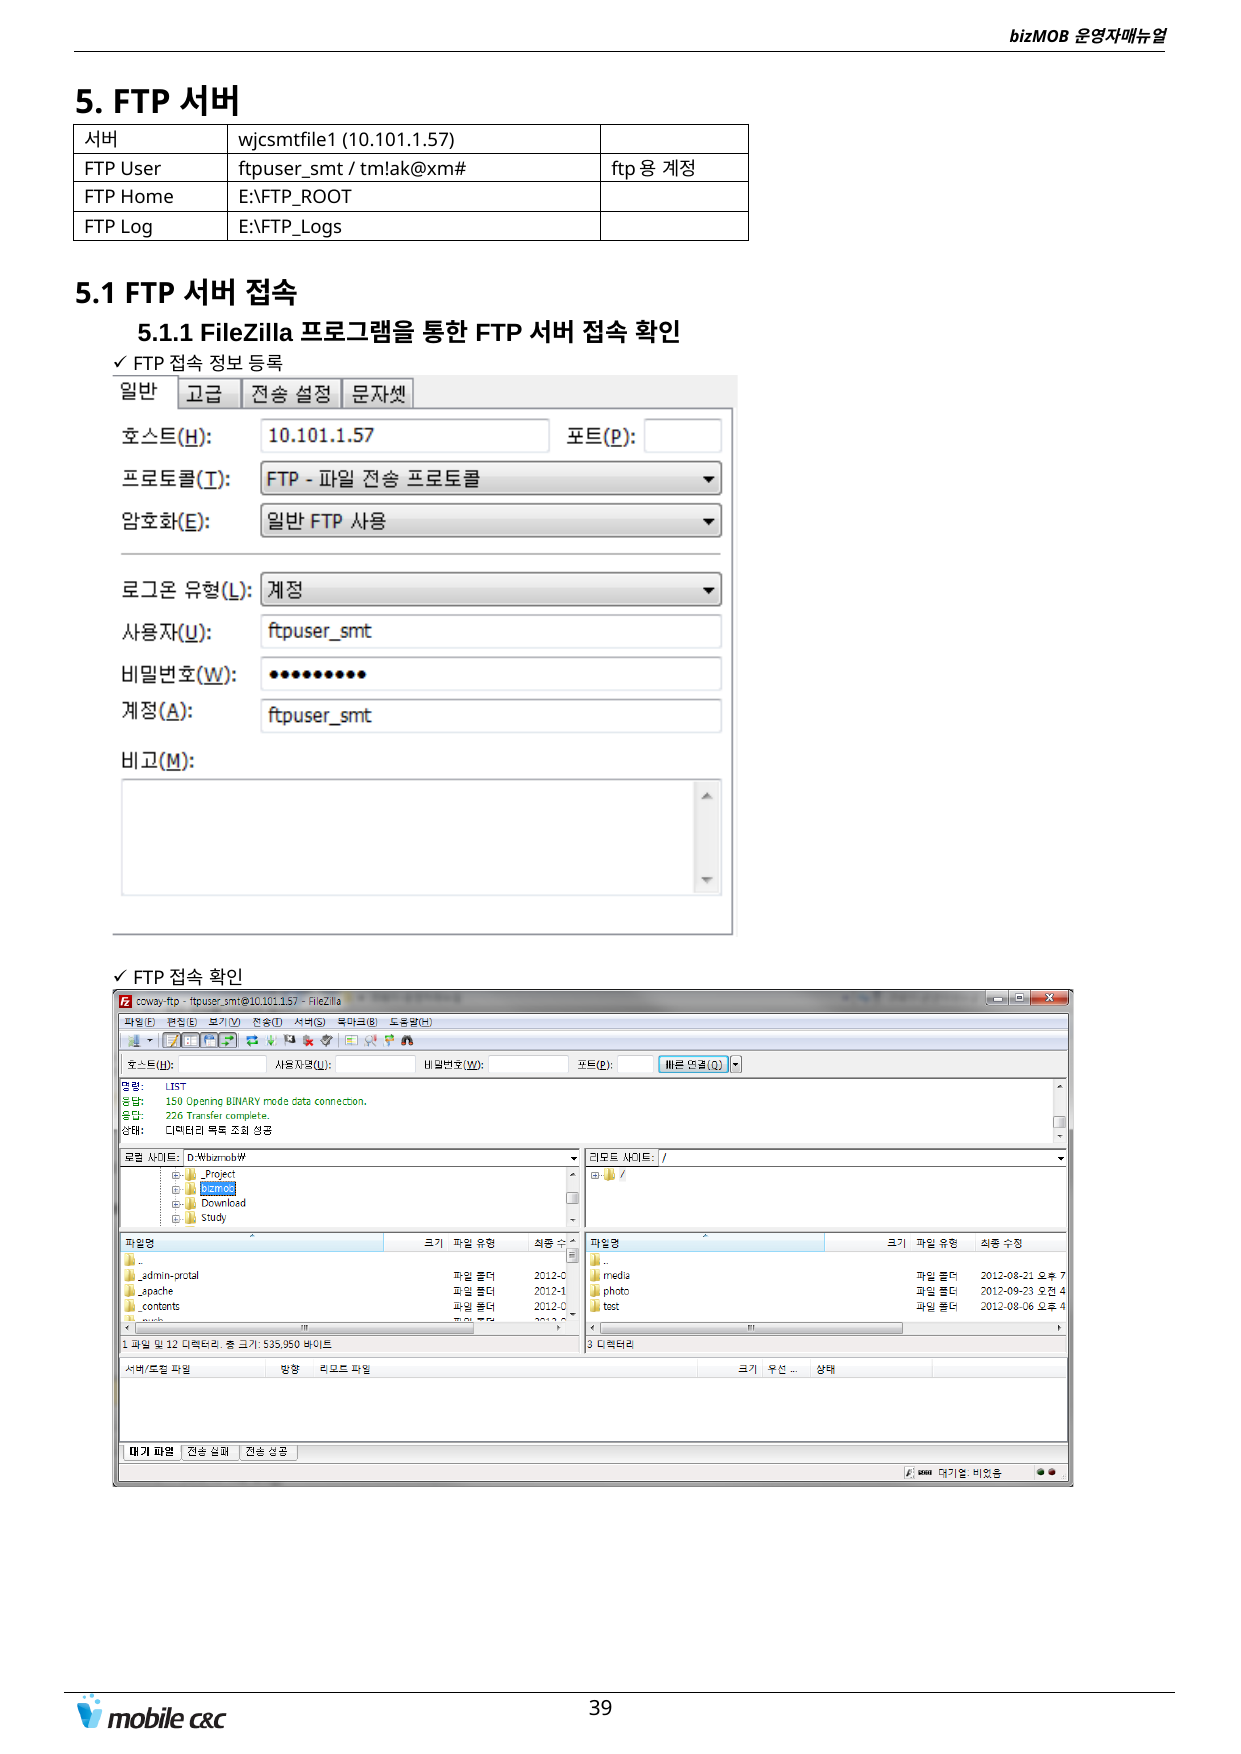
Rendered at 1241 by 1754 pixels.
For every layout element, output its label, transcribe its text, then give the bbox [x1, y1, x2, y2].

text FTP 접속 확인 [75, 962, 1165, 989]
table_cell FTP User [74, 154, 227, 181]
table_cell E:\FTP_Logs [228, 212, 600, 240]
subtitle 5. FTP 서버 [75, 75, 1165, 123]
table_header [601, 125, 748, 153]
table_cell E:\FTP_ROOT [228, 182, 600, 211]
table_header wjcsmtfile1 (10.101.1.57) [228, 125, 600, 153]
picture [112, 375, 738, 937]
table_cell FTP Log [74, 212, 227, 240]
table_cell [601, 212, 748, 240]
table_header 서버 [74, 125, 227, 153]
table_cell ftp용 계정 [601, 154, 748, 181]
table_cell FTP Home [74, 182, 227, 211]
subtitle 5.1.1 FileZilla 프로그램을 통한 FTP 서버 접속 확인 [137, 312, 1165, 348]
table_cell ftpuser_smt / tm!ak@xm# [228, 154, 600, 181]
text FTP 접속 정보 등록 [75, 348, 1165, 375]
subtitle 5.1 FTP 서버 접속 [75, 269, 1165, 312]
table_cell [601, 182, 748, 211]
picture [112, 989, 1074, 1487]
picture [75, 1693, 229, 1729]
